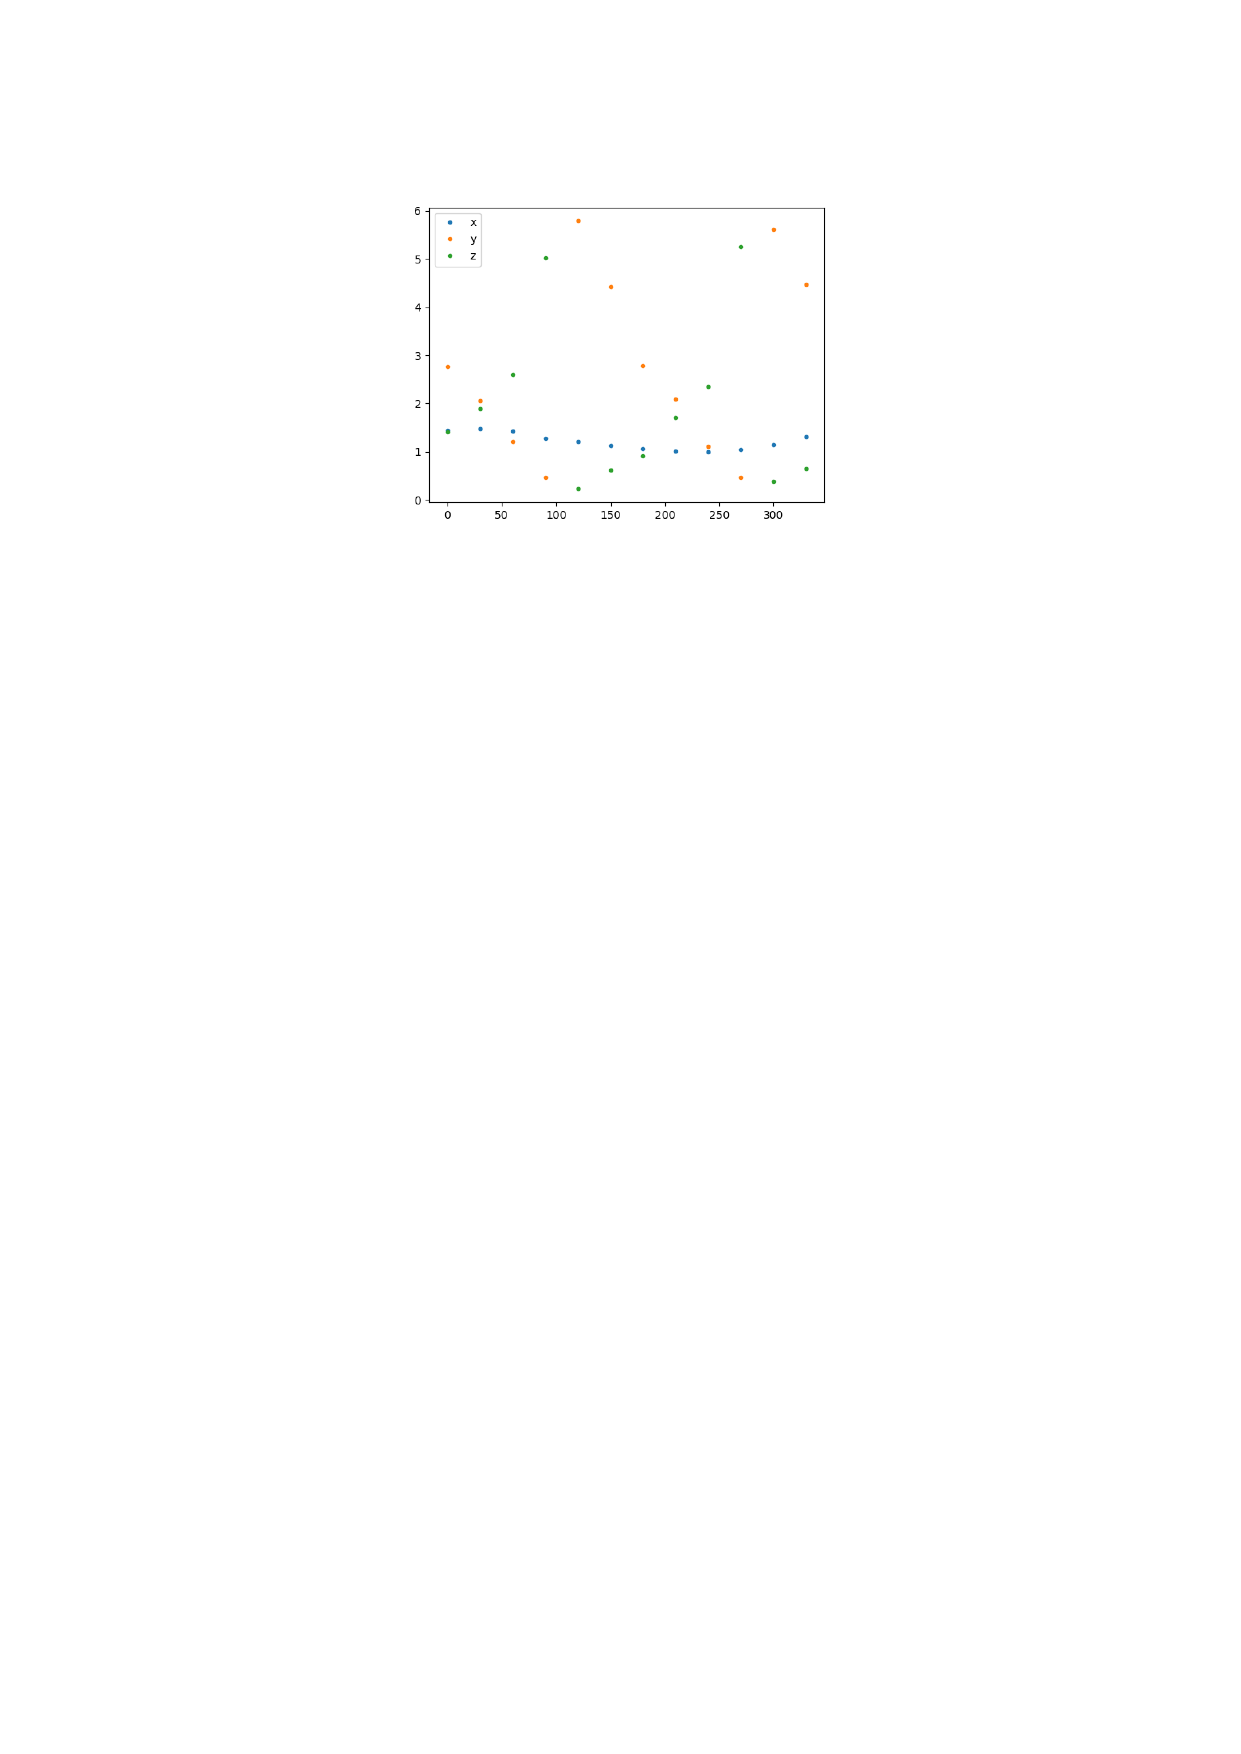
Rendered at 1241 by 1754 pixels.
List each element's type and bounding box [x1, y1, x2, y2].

picture [365, 162, 875, 544]
